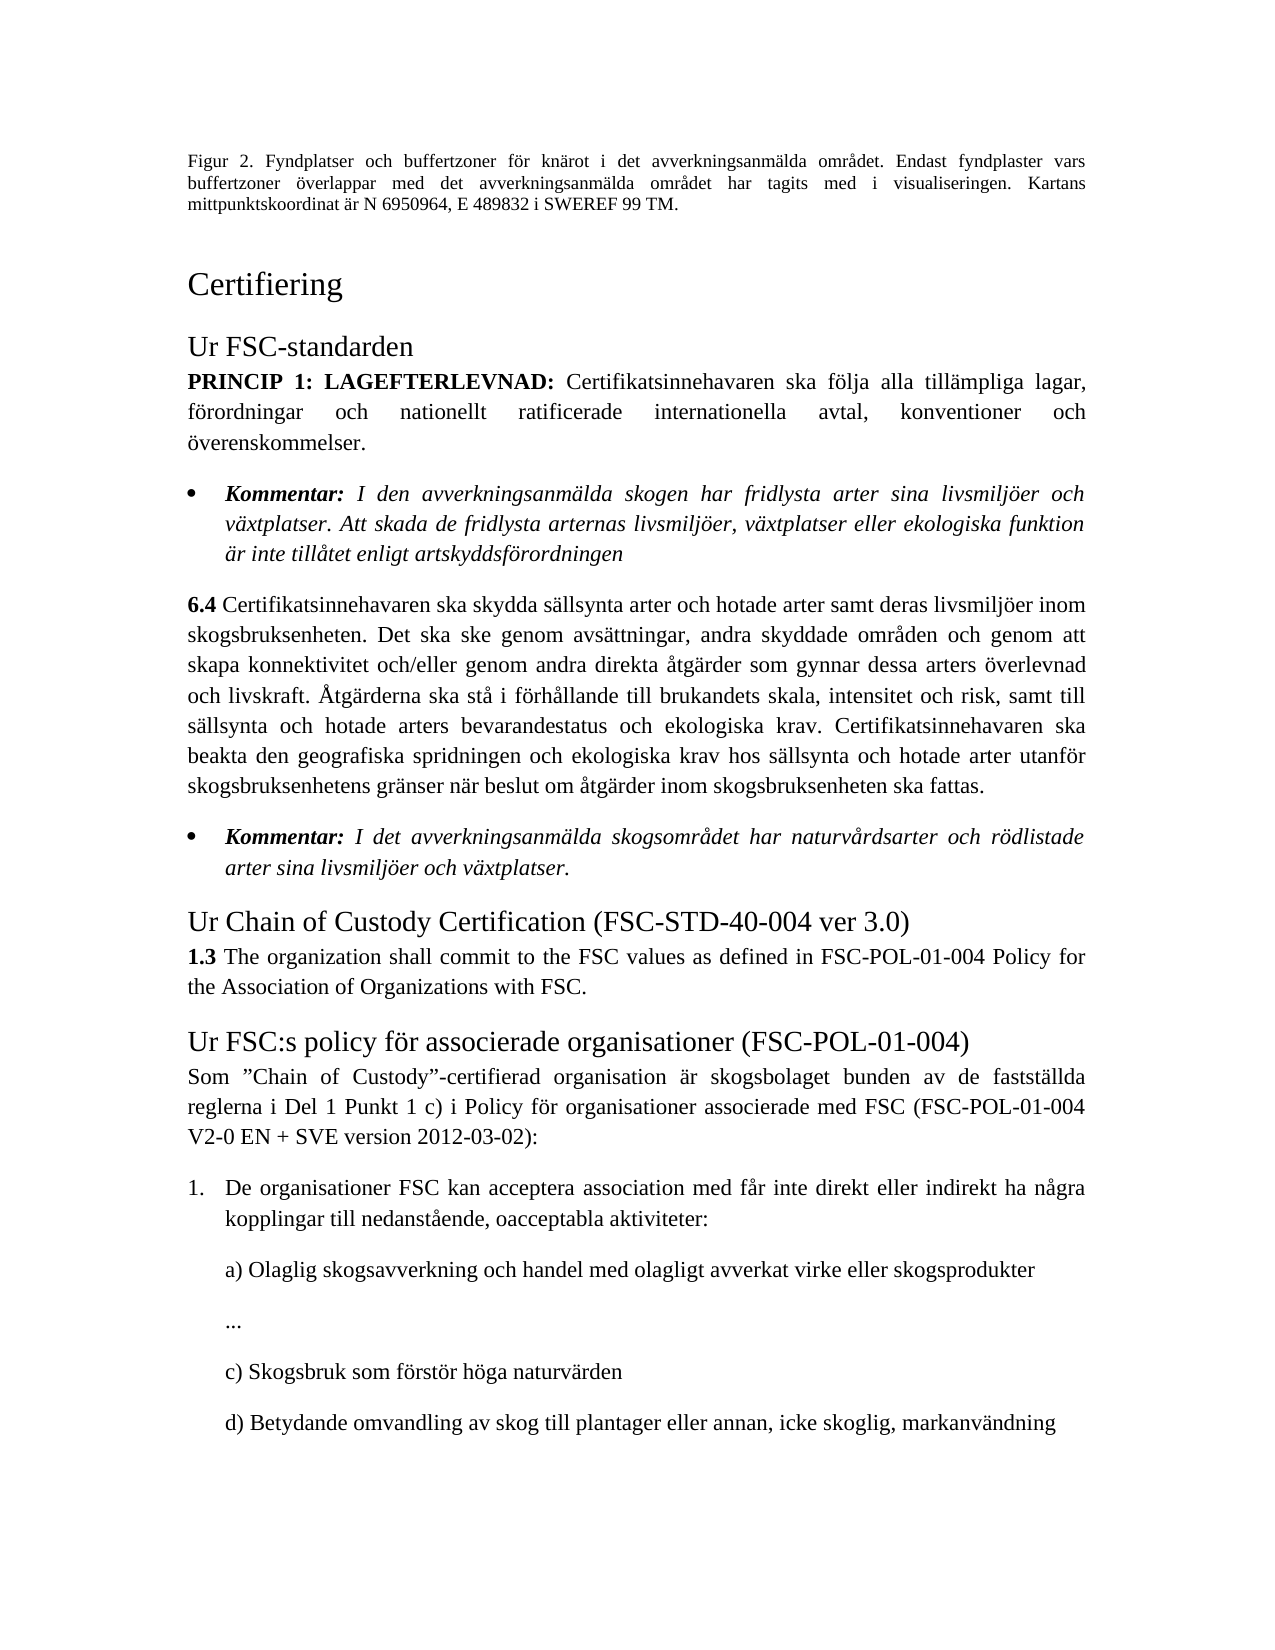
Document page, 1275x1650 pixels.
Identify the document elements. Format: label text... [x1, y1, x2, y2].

subtitle Ur FSC:s policy för associerade organisationer (FSC-POL-01-004) [187, 1024, 1087, 1058]
text d) Betydande omvandling av skog till plantager eller annan, icke skoglig, markanvändning [225, 1409, 1087, 1435]
list Kommentar: I den avverkningsanmälda skogen har fridlysta arter sina livsmiljöer och växtplatser. Att skada de fridlysta arternas livsmiljöer, växtplatser eller ekologiska funktion är inte tillåtet enligt artskyddsförordningen [187, 479, 1087, 566]
text Figur 2. Fyndplatser och buffertzoner för knärot i det avverkningsanmälda området. Endast fyndplaster vars buffertzoner överlappar med det avverkningsanmälda området har tagits med i visualiseringen. Kartans mittpunktskoordinat är N 6950964, E 489832 i SWEREF 99 TM. [187, 150, 1087, 215]
text Som ”Chain of Custody”-certifierad organisation är skogsbolaget bunden av de fastställda reglerna i Del 1 Punkt 1 c) i Policy för organisationer associerade med FSC (FSC-POL-01-004 V2-0 EN + SVE version 2012-03-02): [187, 1063, 1087, 1150]
subtitle Certifiering [187, 265, 1087, 303]
subtitle Ur Chain of Custody Certification (FSC-STD-40-004 ver 3.0) [187, 904, 1087, 938]
subtitle Ur FSC-standarden [187, 329, 1087, 363]
text 6.4 Certifikatsinnehavaren ska skydda sällsynta arter och hotade arter samt deras livsmiljöer inom skogsbruksenheten. Det ska ske genom avsättningar, andra skyddade områden och genom att skapa konnektivitet och/eller genom andra direkta åtgärder som gynnar dessa arters överlevnad och livskraft. Åtgärderna ska stå i förhållande till brukandets skala, intensitet och risk, samt till sällsynta och hotade arters bevarandestatus och ekologiska krav. Certifikatsinnehavaren ska beakta den geografiska spridningen och ekologiska krav hos sällsynta och hotade arter utanför skogsbruksenhetens gränser när beslut om åtgärder inom skogsbruksenheten ska fattas. [187, 591, 1087, 799]
text c) Skogsbruk som förstör höga naturvärden [225, 1358, 1087, 1384]
list Kommentar: I det avverkningsanmälda skogsområdet har naturvårdsarter och rödlistade arter sina livsmiljöer och växtplatser. [187, 823, 1087, 880]
text ... [225, 1307, 1087, 1333]
text 1.3 The organization shall commit to the FSC values as defined in FSC-POL-01-004 Policy for the Association of Organizations with FSC. [187, 943, 1087, 1000]
text PRINCIP 1: LAGEFTERLEVNAD: Certifikatsinnehavaren ska följa alla tillämpliga lagar, förordningar och nationellt ratificerade internationella avtal, konventioner och överenskommelser. [187, 368, 1087, 455]
text a) Olaglig skogsavverkning och handel med olagligt avverkat virke eller skogsprodukter [225, 1256, 1087, 1282]
list De organisationer FSC kan acceptera association med får inte direkt eller indirekt ha några kopplingar till nedanstående, oacceptabla aktiviteter: [187, 1174, 1087, 1231]
